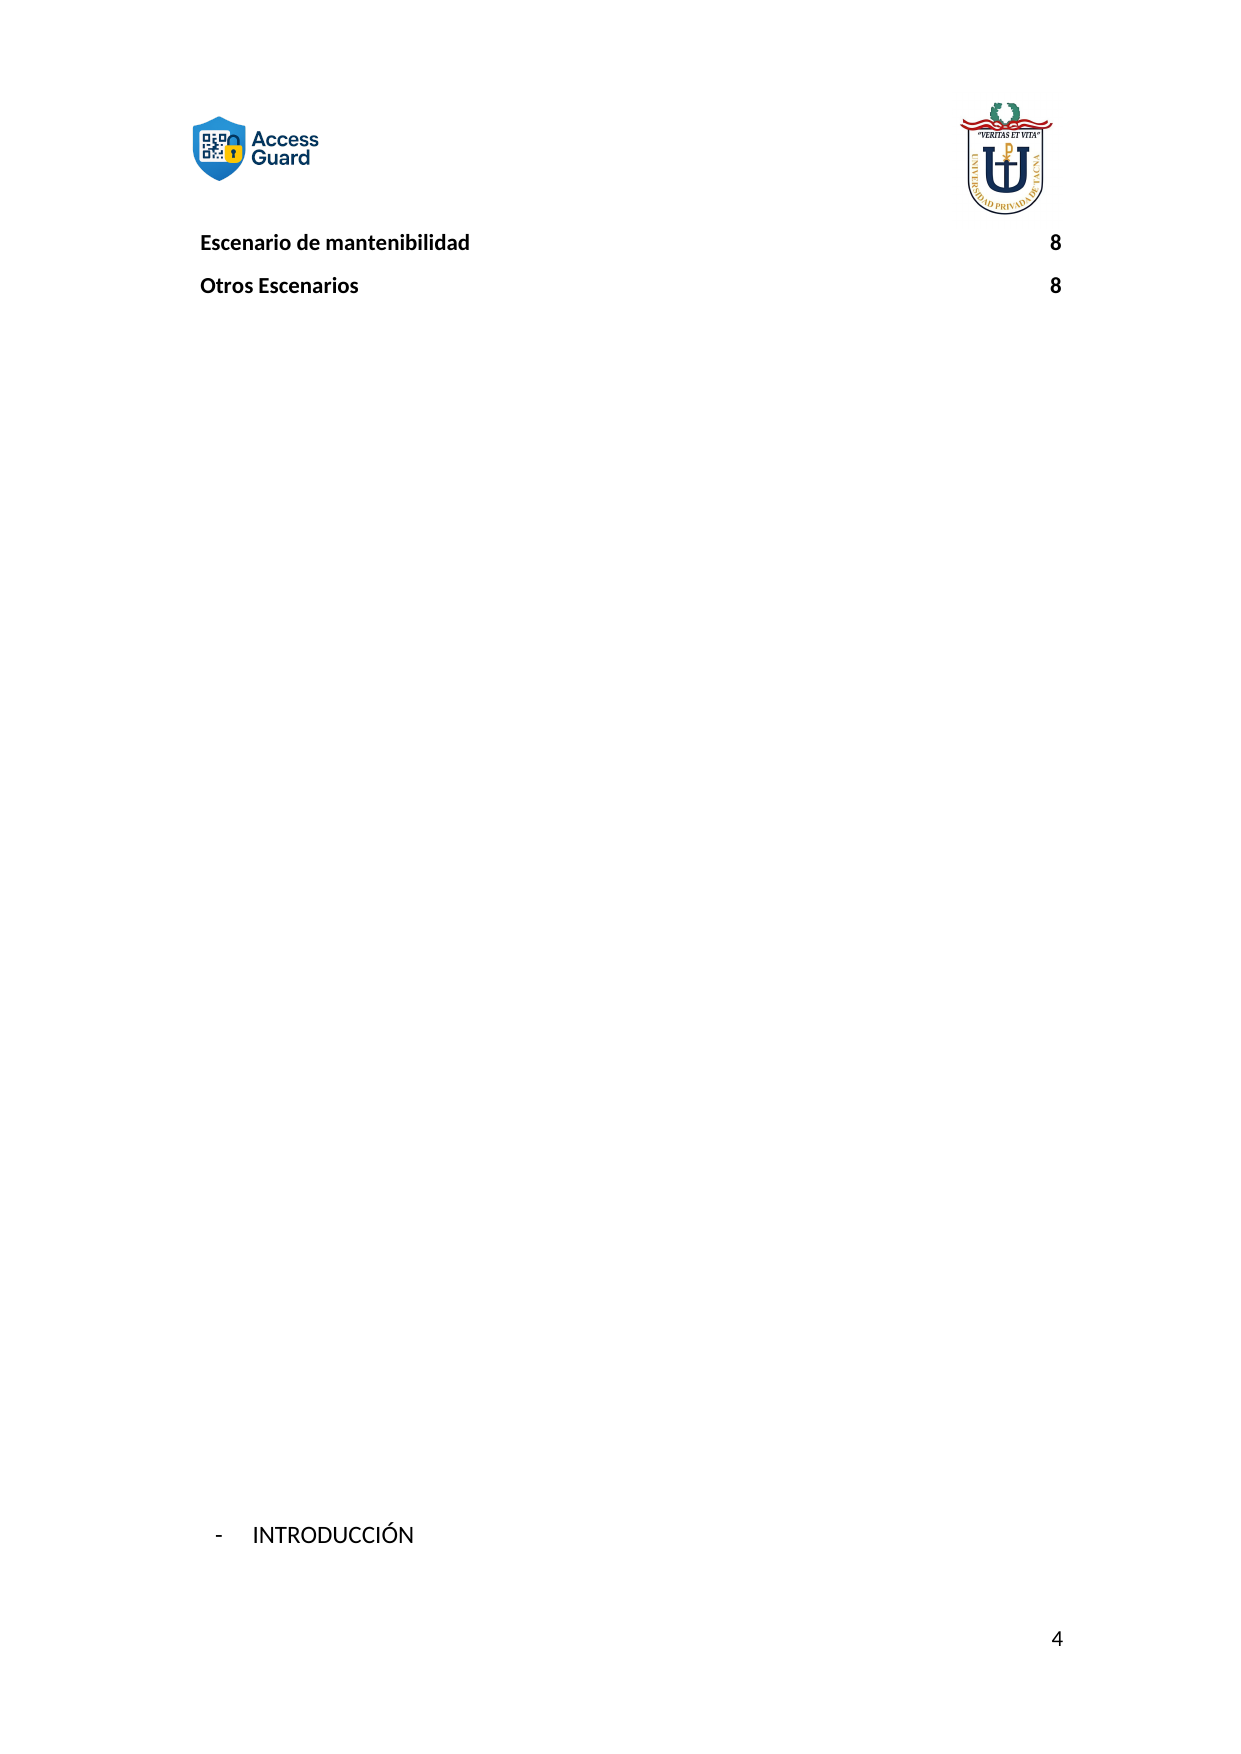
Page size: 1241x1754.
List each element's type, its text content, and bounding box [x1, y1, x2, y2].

picture [177, 73, 332, 229]
list INTRODUCCIÓN [215, 1519, 1063, 1549]
picture [952, 92, 1063, 229]
